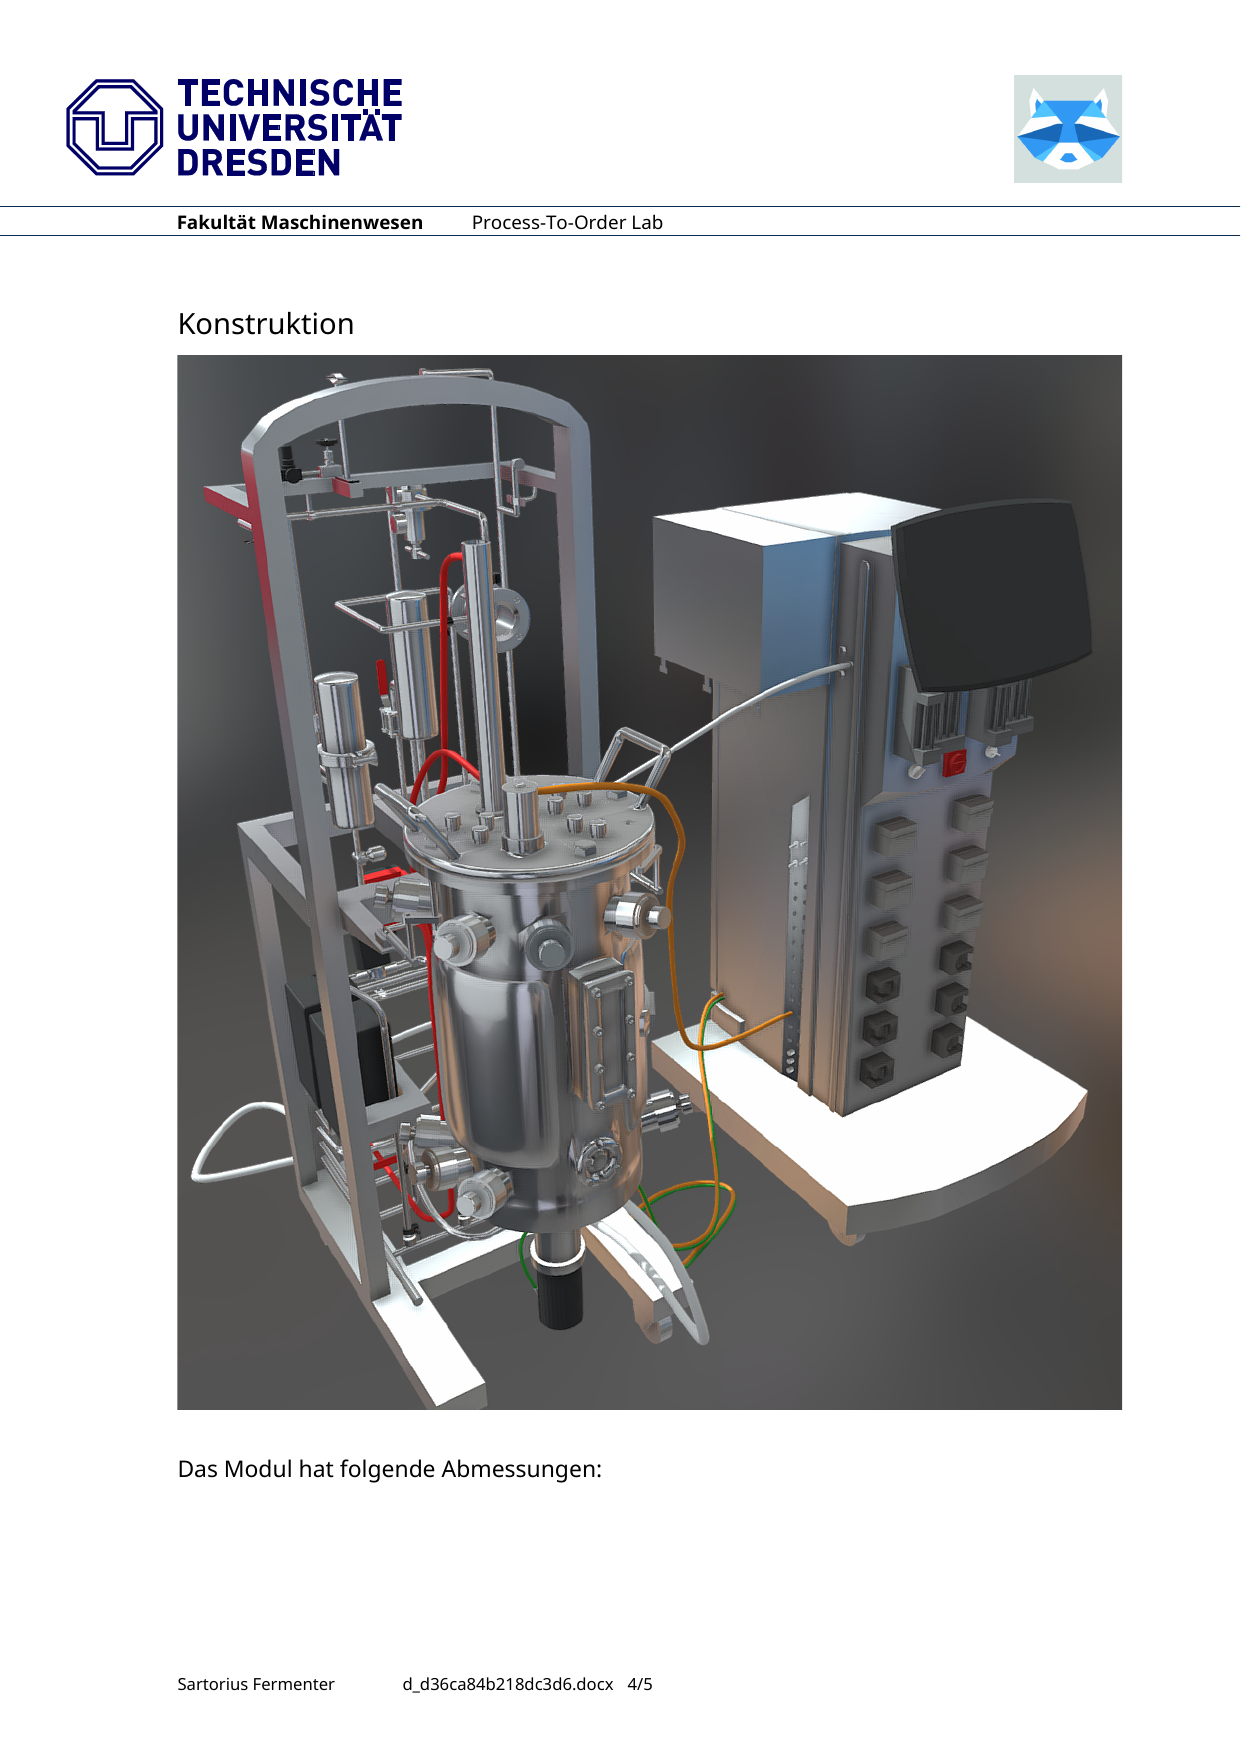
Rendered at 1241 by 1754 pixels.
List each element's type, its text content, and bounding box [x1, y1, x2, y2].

text Das Modul hat folgende Abmessungen: [177, 1453, 1122, 1485]
subtitle Konstruktion [177, 303, 1122, 343]
picture [1014, 75, 1123, 183]
